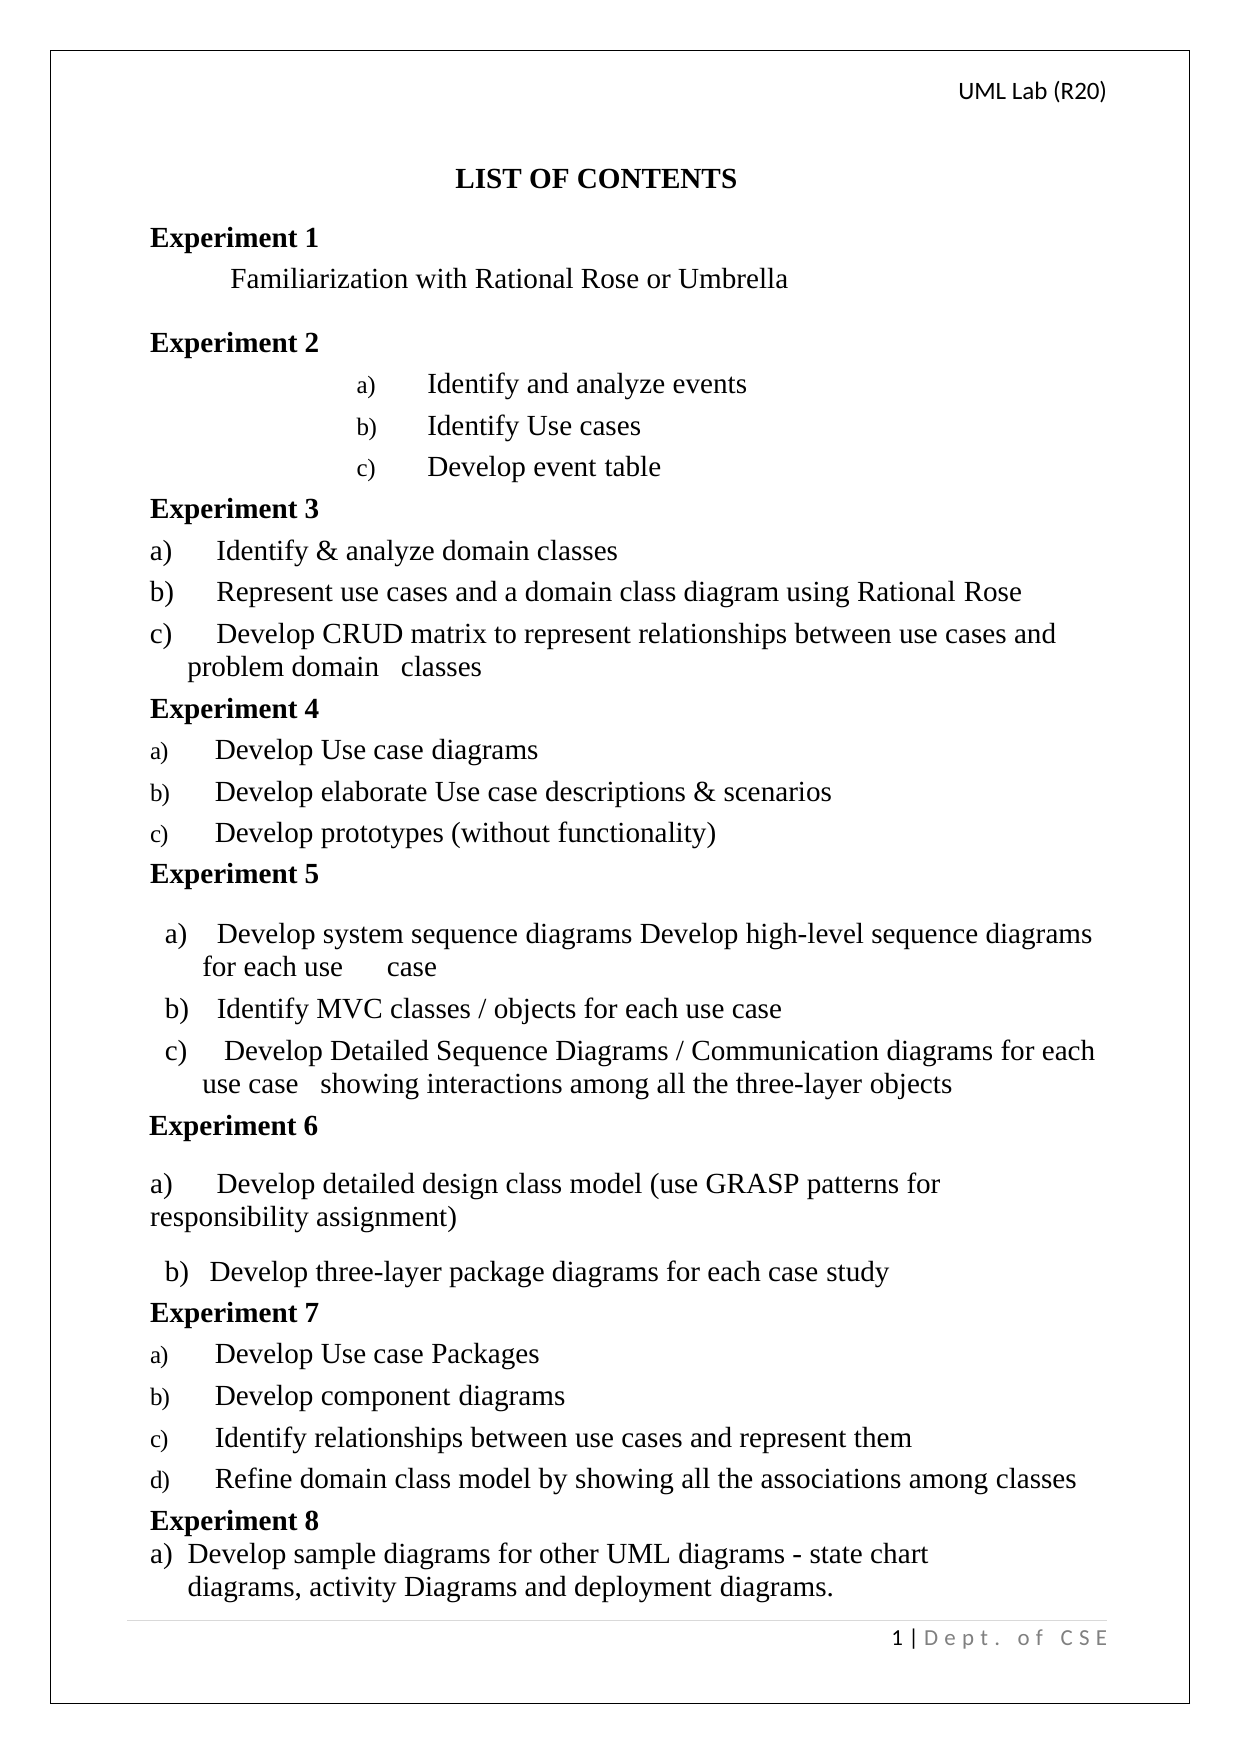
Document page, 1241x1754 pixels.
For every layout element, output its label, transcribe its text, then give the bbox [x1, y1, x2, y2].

list Develop CRUD matrix to represent relationships between use cases and problem domain classes [149, 616, 1107, 683]
list Develop elaborate Use case descriptions & scenarios [150, 774, 1107, 807]
list Develop three-layer package diagrams for each case study [164, 1254, 1107, 1287]
list Develop prototypes (without functionality) [150, 815, 1107, 848]
text Familiarization with Rational Rose or Umbrella [139, 261, 865, 295]
list Identify relationships between use cases and represent them [150, 1420, 1107, 1453]
text LIST OF CONTENTS [127, 161, 1107, 194]
list Develop sample diagrams for other UML diagrams - state chart diagrams, activity Diagrams and deployment diagrams. [150, 1537, 1035, 1603]
list Develop Use case diagrams [150, 732, 1107, 766]
list Develop Use case Packages [150, 1336, 1107, 1370]
text Experiment 6 [127, 1108, 1107, 1142]
list Develop Detailed Sequence Diagrams / Communication diagrams for each use case showing interactions among all the three-layer objects [164, 1033, 1107, 1100]
text a) Develop detailed design class model (use GRASP patterns for responsibility assignment) [150, 1167, 977, 1233]
list Experiment 2 [150, 325, 1107, 359]
list Identify and analyze events [356, 366, 1107, 400]
list Experiment 7 [150, 1296, 1107, 1329]
list Experiment 1 [150, 220, 298, 254]
list Develop event table [356, 449, 1107, 483]
list Represent use cases and a domain class diagram using Rational Rose [149, 574, 1107, 608]
list Identify MVC classes / objects for each use case [164, 991, 1107, 1025]
list Refine domain class model by showing all the associations among classes [150, 1462, 1107, 1495]
list Develop component diagrams [150, 1378, 1107, 1412]
list Identify Use cases [356, 408, 1107, 441]
list Develop system sequence diagrams Develop high-level sequence diagrams for each use case [164, 916, 1107, 983]
list Experiment 8 [150, 1503, 1107, 1537]
text Experiment 5 [150, 857, 1107, 890]
list Experiment 3 [150, 491, 1107, 524]
list Identify & analyze domain classes [149, 533, 1107, 566]
list Experiment 4 [150, 691, 1107, 725]
